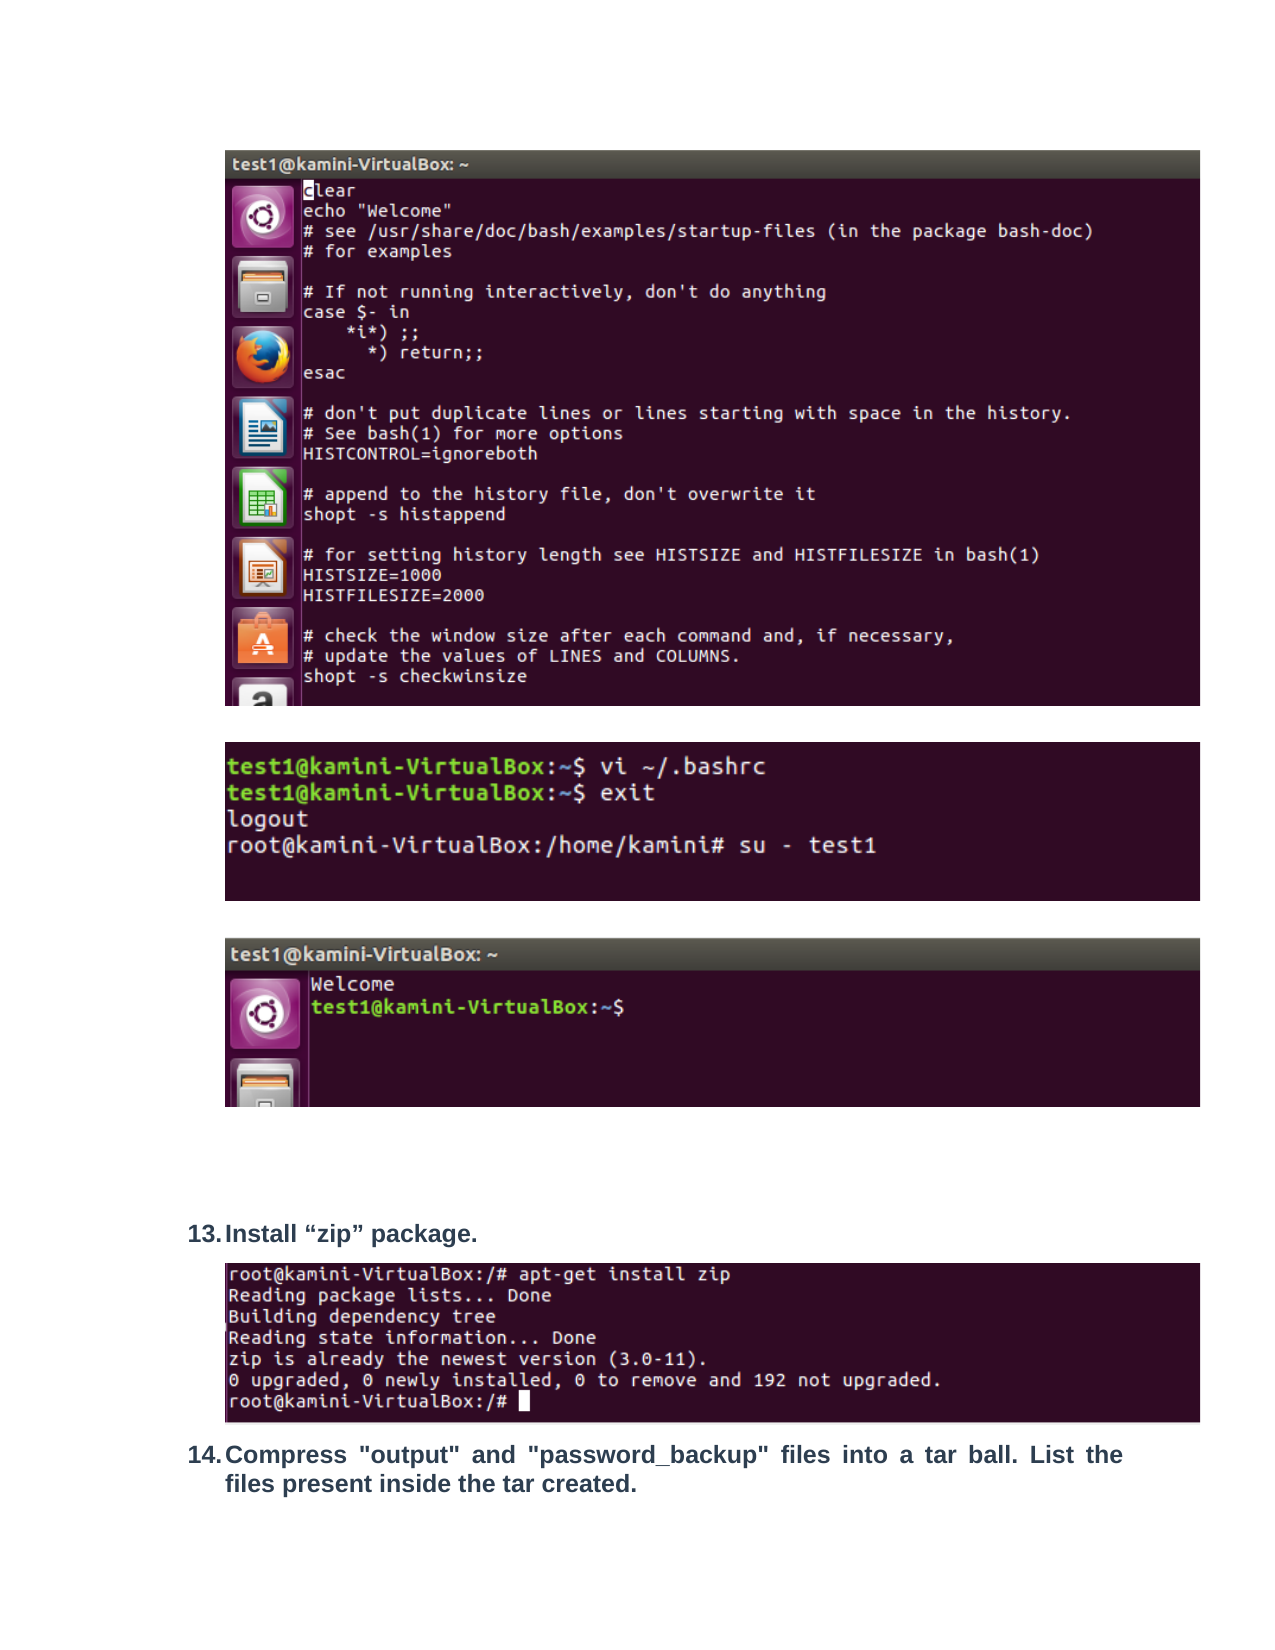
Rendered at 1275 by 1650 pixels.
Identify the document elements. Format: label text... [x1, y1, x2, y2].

picture [225, 937, 1200, 1107]
picture [225, 150, 1200, 706]
picture [225, 742, 1200, 901]
list Install “zip” package. [187, 1219, 1125, 1247]
picture [225, 1263, 1200, 1425]
list Compress "output" and "password_backup" files into a tar ball. List the files present inside the tar created. [187, 1440, 1125, 1497]
